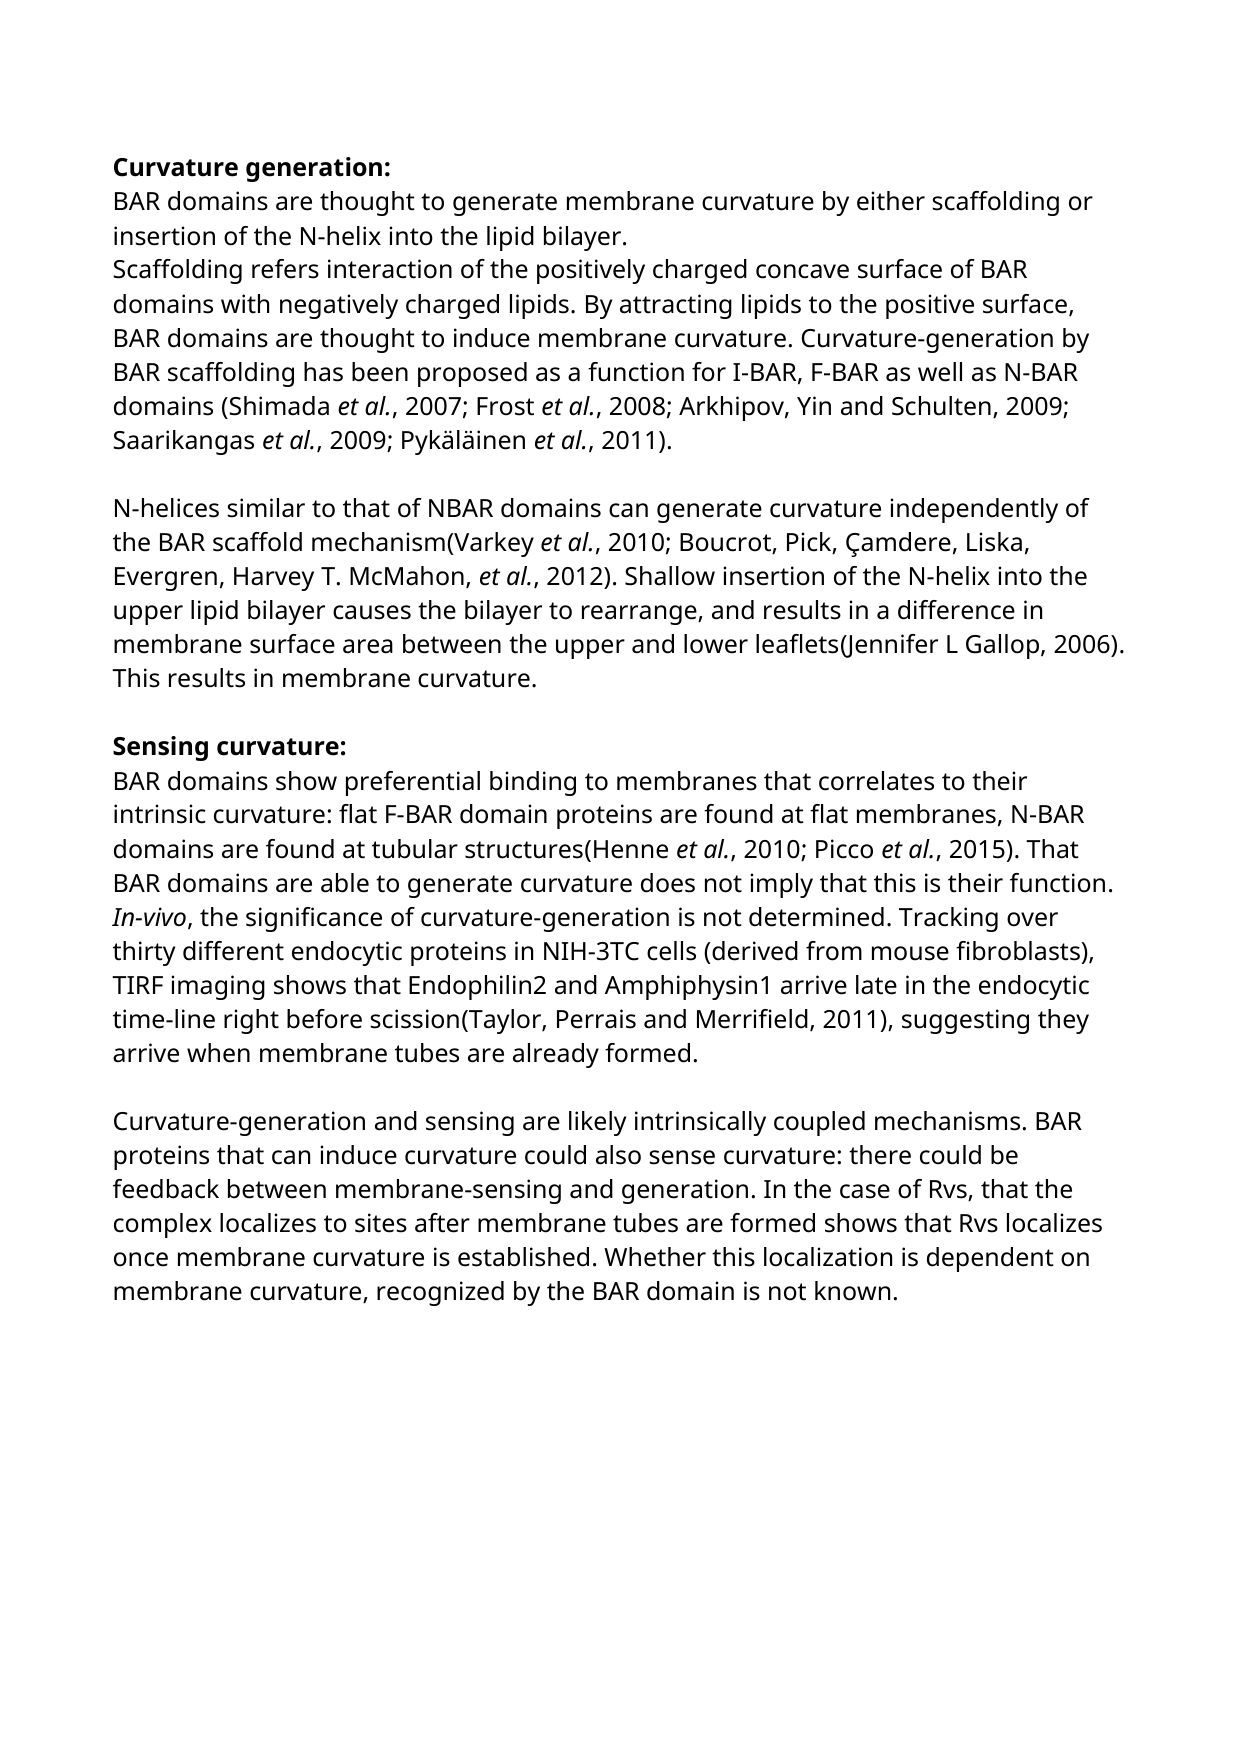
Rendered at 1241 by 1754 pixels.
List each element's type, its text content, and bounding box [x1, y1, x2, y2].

text BAR domains are thought to generate membrane curvature by either scaffolding or insertion of the N-helix into the lipid bilayer. [112, 184, 1128, 252]
text Curvature generation: [112, 150, 1128, 184]
text N-helices similar to that of NBAR domains can generate curvature independently of the BAR scaffold mechanism(Varkey et al., 2010; Boucrot, Pick, Çamdere, Liska, Evergren, Harvey T. McMahon, et al., 2012). Shallow insertion of the N-helix into the upper lipid bilayer causes the bilayer to rearrange, and results in a difference in membrane surface area between the upper and lower leaflets(Jennifer L Gallop, 2006). This results in membrane curvature. [112, 491, 1128, 695]
text BAR domains show preferential binding to membranes that correlates to their intrinsic curvature: flat F-BAR domain proteins are found at flat membranes, N-BAR domains are found at tubular structures(Henne et al., 2010; Picco et al., 2015). That BAR domains are able to generate curvature does not imply that this is their function. In-vivo, the significance of curvature-generation is not determined. Tracking over thirty different endocytic proteins in NIH-3TC cells (derived from mouse fibroblasts), TIRF imaging shows that Endophilin2 and Amphiphysin1 arrive late in the endocytic time-line right before scission(Taylor, Perrais and Merrifield, 2011), suggesting they arrive when membrane tubes are already formed. [112, 763, 1128, 1070]
text Curvature-generation and sensing are likely intrinsically coupled mechanisms. BAR proteins that can induce curvature could also sense curvature: there could be feedback between membrane-sensing and generation. In the case of Rvs, that the complex localizes to sites after membrane tubes are formed shows that Rvs localizes once membrane curvature is established. Whether this localization is dependent on membrane curvature, recognized by the BAR domain is not known. [112, 1104, 1128, 1308]
text Sensing curvature: [112, 729, 1128, 763]
text Scaffolding refers interaction of the positively charged concave surface of BAR domains with negatively charged lipids. By attracting lipids to the positive surface, BAR domains are thought to induce membrane curvature. Curvature-generation by BAR scaffolding has been proposed as a function for I-BAR, F-BAR as well as N-BAR domains (Shimada et al., 2007; Frost et al., 2008; Arkhipov, Yin and Schulten, 2009; Saarikangas et al., 2009; Pykäläinen et al., 2011). [112, 252, 1128, 457]
